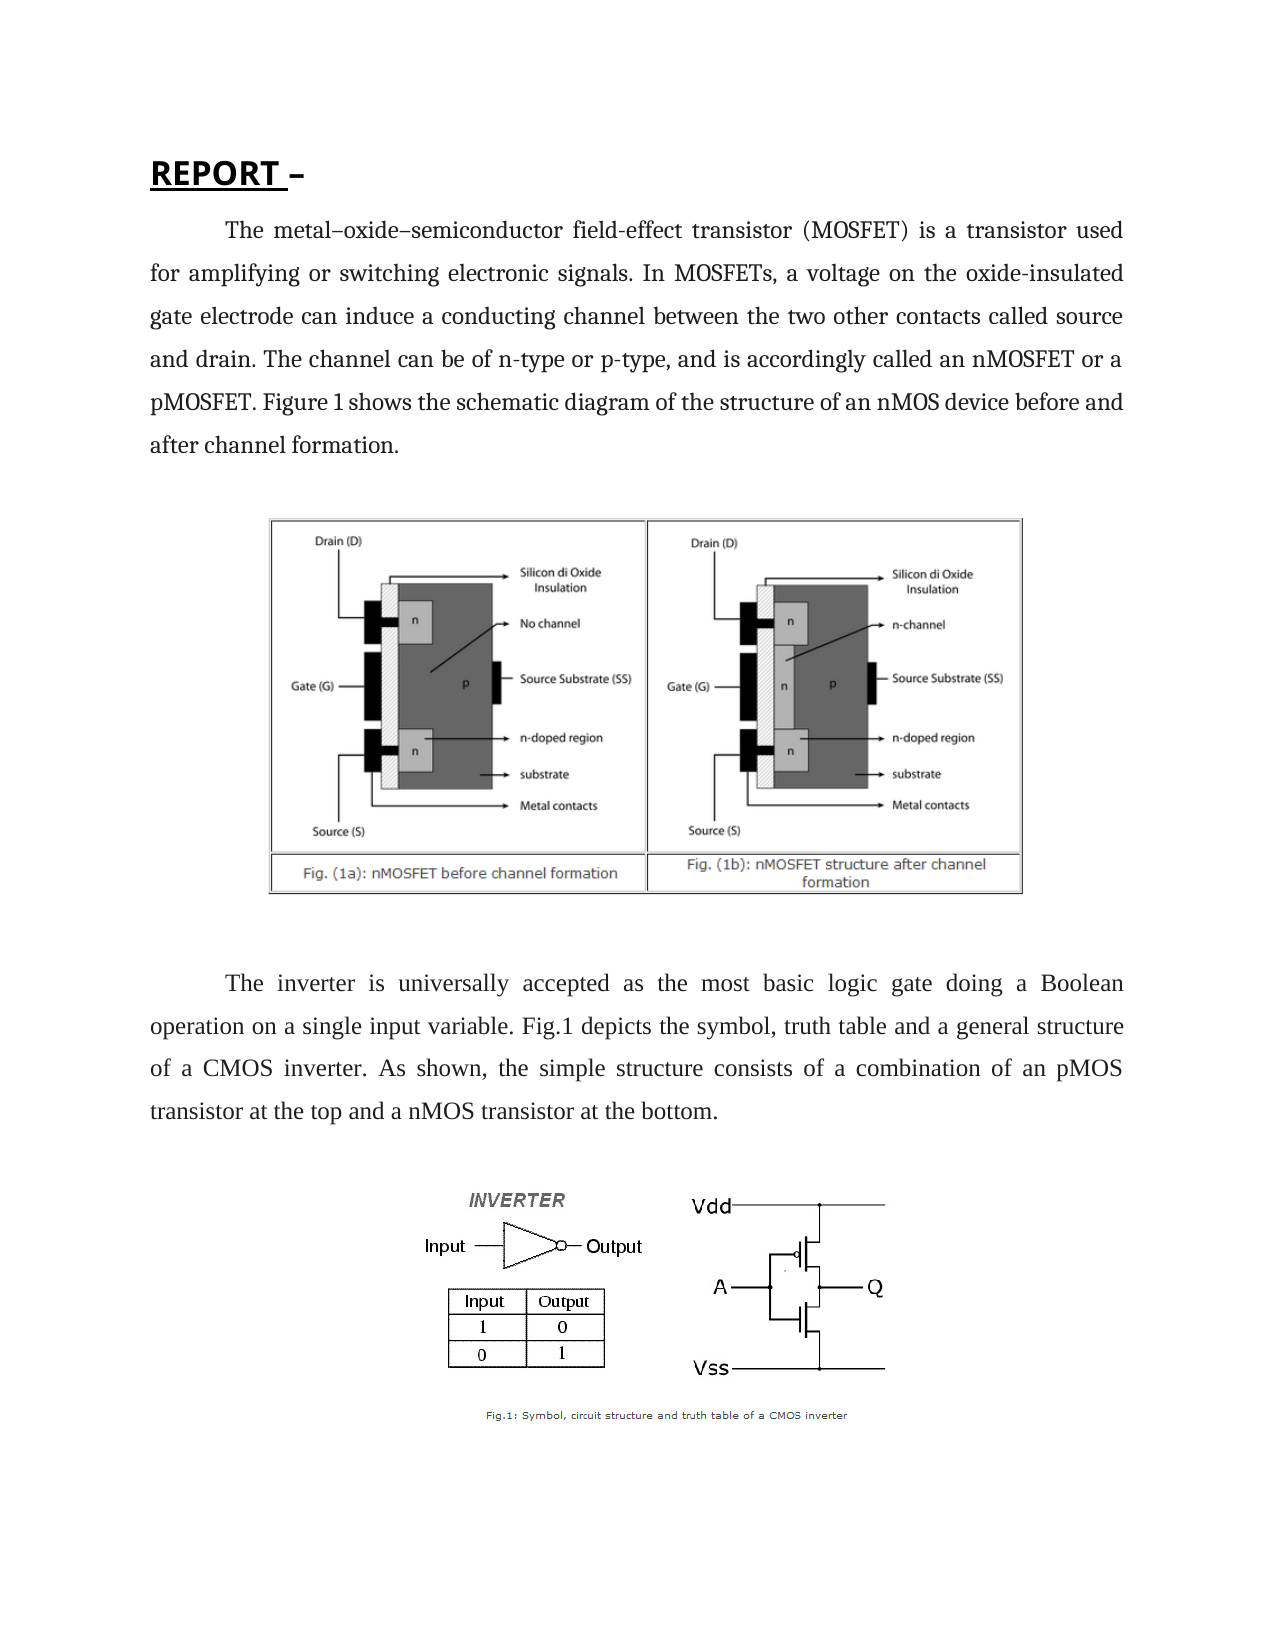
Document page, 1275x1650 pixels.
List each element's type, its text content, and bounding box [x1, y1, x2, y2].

text REPORT – [150, 150, 1125, 195]
picture [374, 1167, 901, 1429]
picture [233, 516, 1042, 902]
text The metal–oxide–semiconductor field-effect transistor (MOSFET) is a transistor used for amplifying or switching electronic signals. In MOSFETs, a voltage on the oxide-insulated gate electrode can induce a conducting channel between the two other contacts called source and drain. The channel can be of n-type or p-type, and is accordingly called an nMOSFET or a pMOSFET. Figure 1 shows the schematic diagram of the structure of an nMOS device before and after channel formation. [150, 216, 1125, 460]
text The inverter is universally accepted as the most basic logic gate doing a Boolean operation on a single input variable. Fig.1 depicts the symbol, truth table and a general structure of a CMOS inverter. As shown, the simple structure consists of a combination of an pMOS transistor at the top and a nMOS transistor at the bottom. [150, 955, 1125, 1125]
